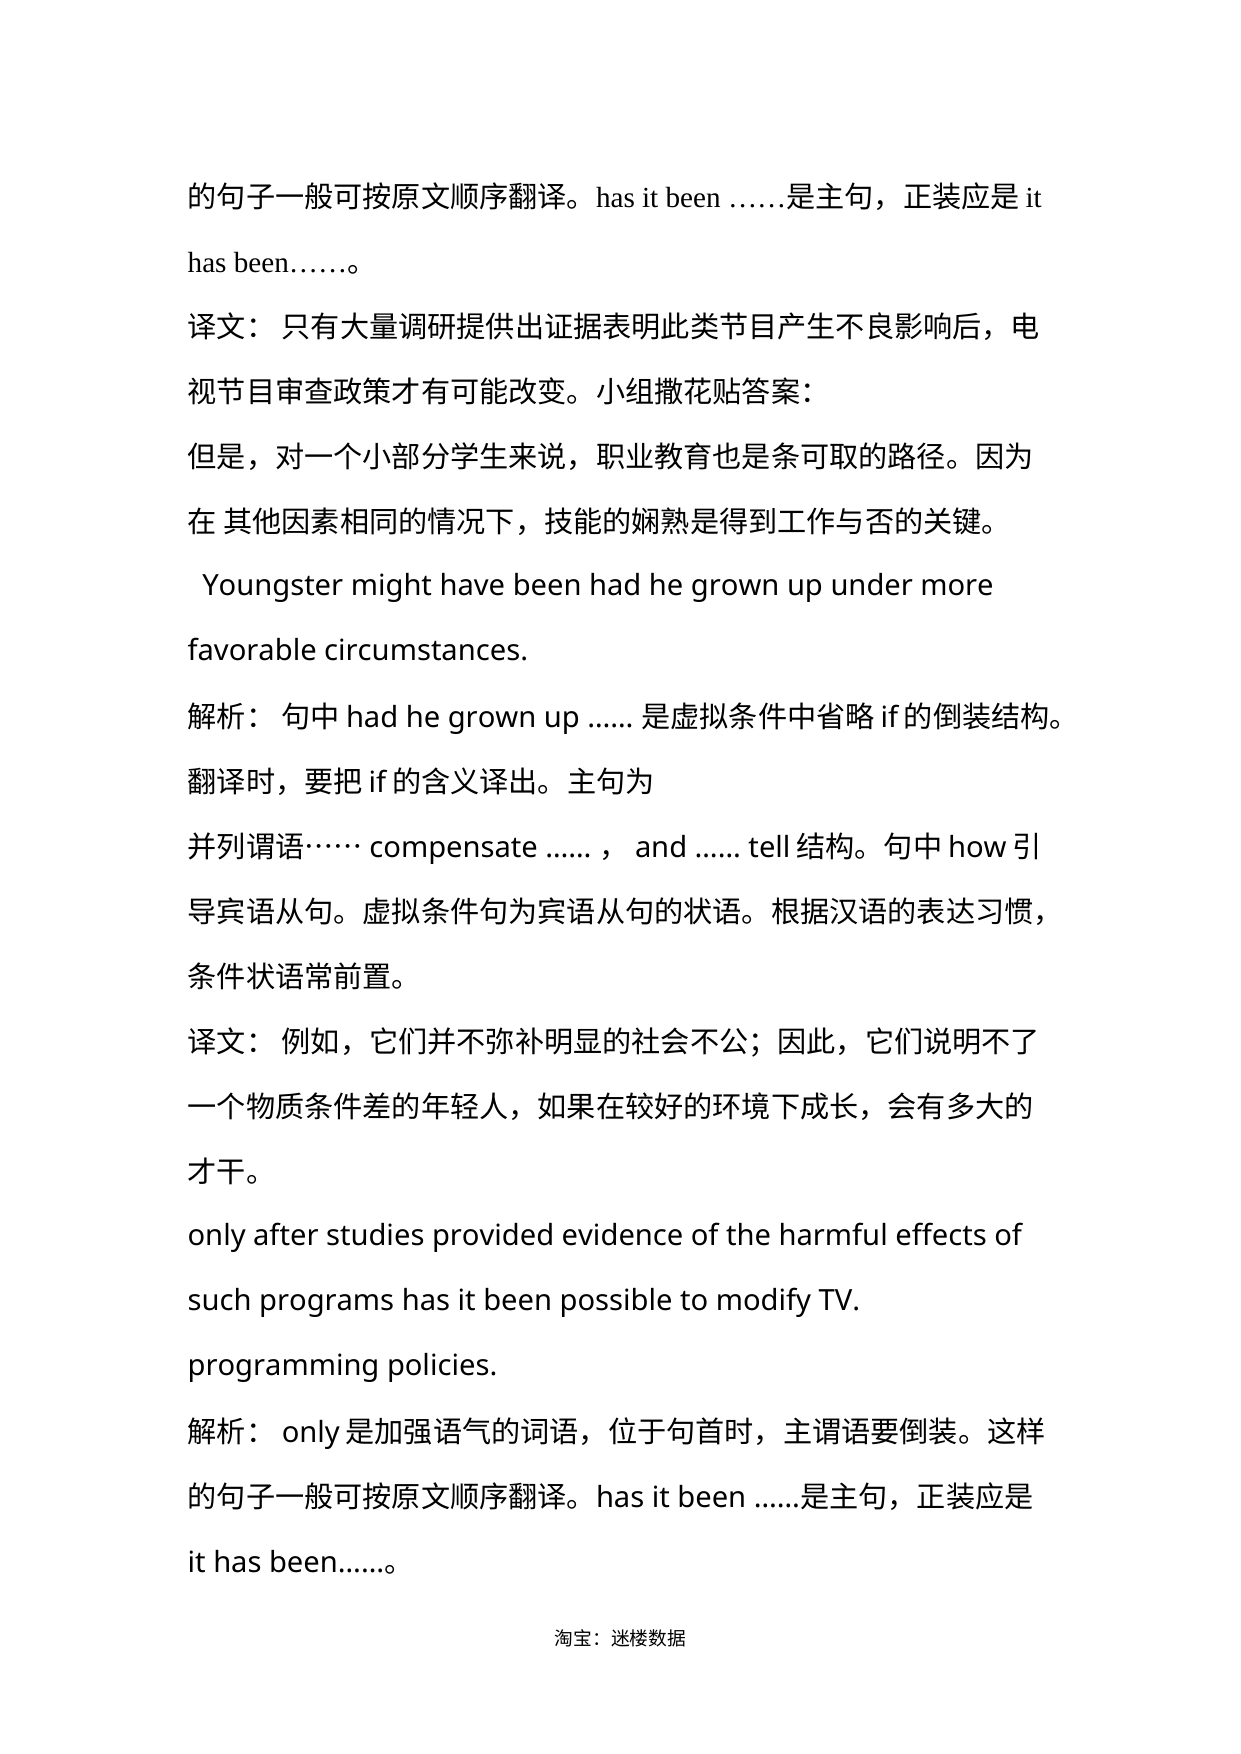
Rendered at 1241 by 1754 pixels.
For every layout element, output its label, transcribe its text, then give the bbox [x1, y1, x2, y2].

text 解析： 句中had he grown up …… 是虚拟条件中省略if的倒装结构。翻译时，要把if的含义译出。主句为 [187, 682, 1053, 812]
text 并列谓语…… compensate …… ， and …… tell结构。句中how引导宾语从句。虚拟条件句为宾语从句的状语。根据汉语的表达习惯，条件状语常前置。 [187, 812, 1053, 1007]
text 解析： only是加强语气的词语，位于句首时，主谓语要倒装。这样的句子一般可按原文顺序翻译。has it been ……是主句，正装应是it has been……。 [187, 1397, 1053, 1592]
text only after studies provided evidence of the harmful effects of such programs has it been possible to modify TV. programming policies. [187, 1202, 1053, 1397]
text 译文： 只有大量调研提供出证据表明此类节目产生不良影响后，电视节目审查政策才有可能改变。小组撒花贴答案： [187, 292, 1053, 422]
text Youngster might have been had he grown up under more favorable circumstances. [187, 552, 1053, 682]
text 译文： 例如，它们并不弥补明显的社会不公；因此，它们说明不了一个物质条件差的年轻人，如果在较好的环境下成长，会有多大的才干。 [187, 1007, 1053, 1202]
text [187, 162, 1053, 292]
text 但是，对一个小部分学生来说，职业教育也是条可取的路径。因为在 其他因素相同的情况下，技能的娴熟是得到工作与否的关键。 [187, 422, 1053, 552]
